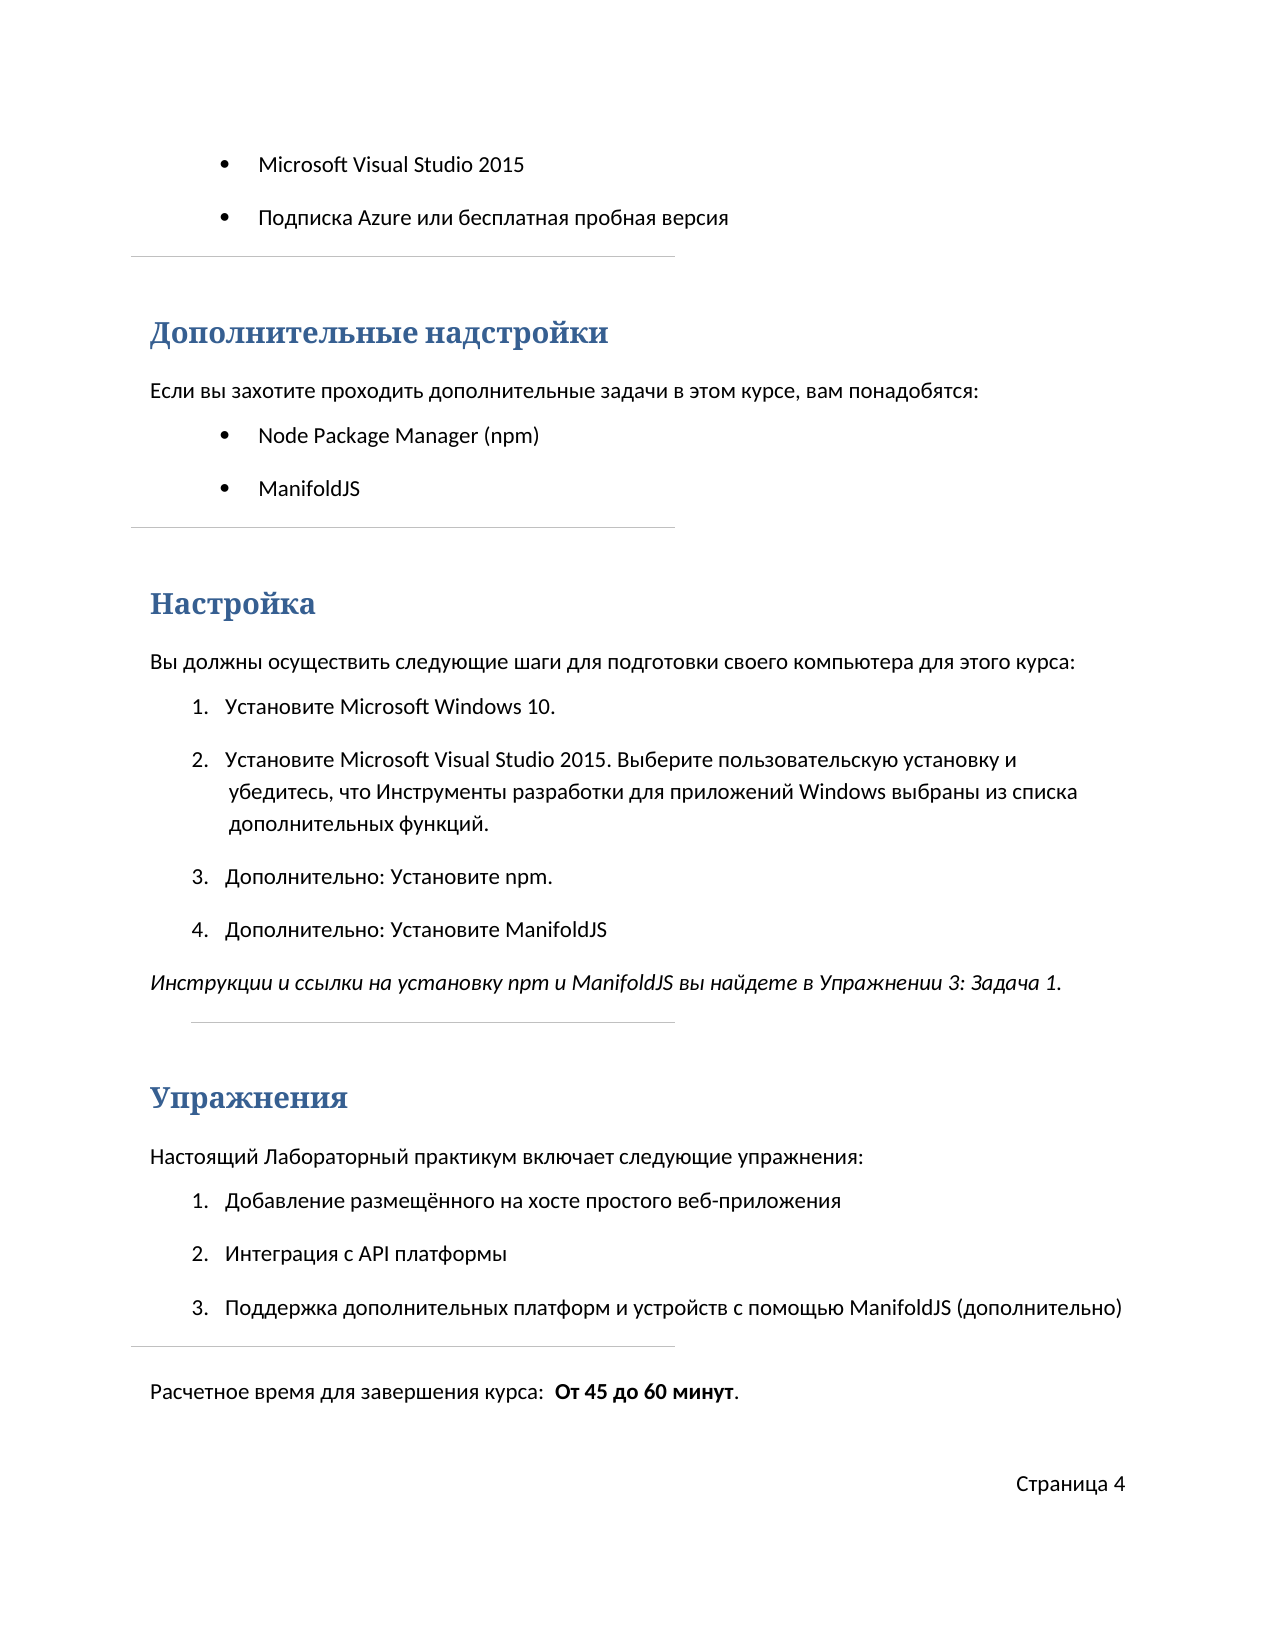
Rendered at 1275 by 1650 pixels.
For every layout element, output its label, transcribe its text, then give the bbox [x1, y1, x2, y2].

text Если вы захотите проходить дополнительные задачи в этом курсе, вам понадобятся: [150, 376, 1125, 404]
list Microsoft Visual Studio 2015 [221, 150, 1125, 178]
subtitle Упражнения [150, 1082, 1125, 1116]
subtitle Дополнительные надстройки [150, 317, 1125, 351]
list ManifoldJS [221, 474, 1125, 502]
list Установите Microsoft Visual Studio 2015. Выберите пользовательскую установку и убедитесь, что Инструменты разработки для приложений Windows выбраны из списка дополнительных функций. [191, 745, 1125, 837]
list Дополнительно: Установите npm. [191, 862, 1125, 891]
text Вы должны осуществить следующие шаги для подготовки своего компьютера для этого курса: [150, 647, 1125, 675]
list Добавление размещённого на хосте простого веб-приложения [191, 1187, 1125, 1214]
text Настоящий Лабораторный практикум включает следующие упражнения: [150, 1142, 1125, 1170]
list Подписка Azure или бесплатная пробная версия [221, 203, 1125, 231]
list Интеграция с API платформы [191, 1239, 1125, 1268]
list Поддержка дополнительных платформ и устройств с помощью ManifoldJS (дополнительно) [191, 1293, 1125, 1321]
list Дополнительно: Установите ManifoldJS [191, 916, 1125, 943]
list Установите Microsoft Windows 10. [191, 692, 1125, 720]
text Расчетное время для завершения курса: От 45 до 60 минут. [150, 1377, 1125, 1405]
list Node Package Manager (npm) [221, 421, 1125, 449]
subtitle Настройка [150, 588, 1125, 622]
list Инструкции и ссылки на установку npm и ManifoldJS вы найдете в Упражнении 3: Задача 1. [150, 968, 1125, 997]
